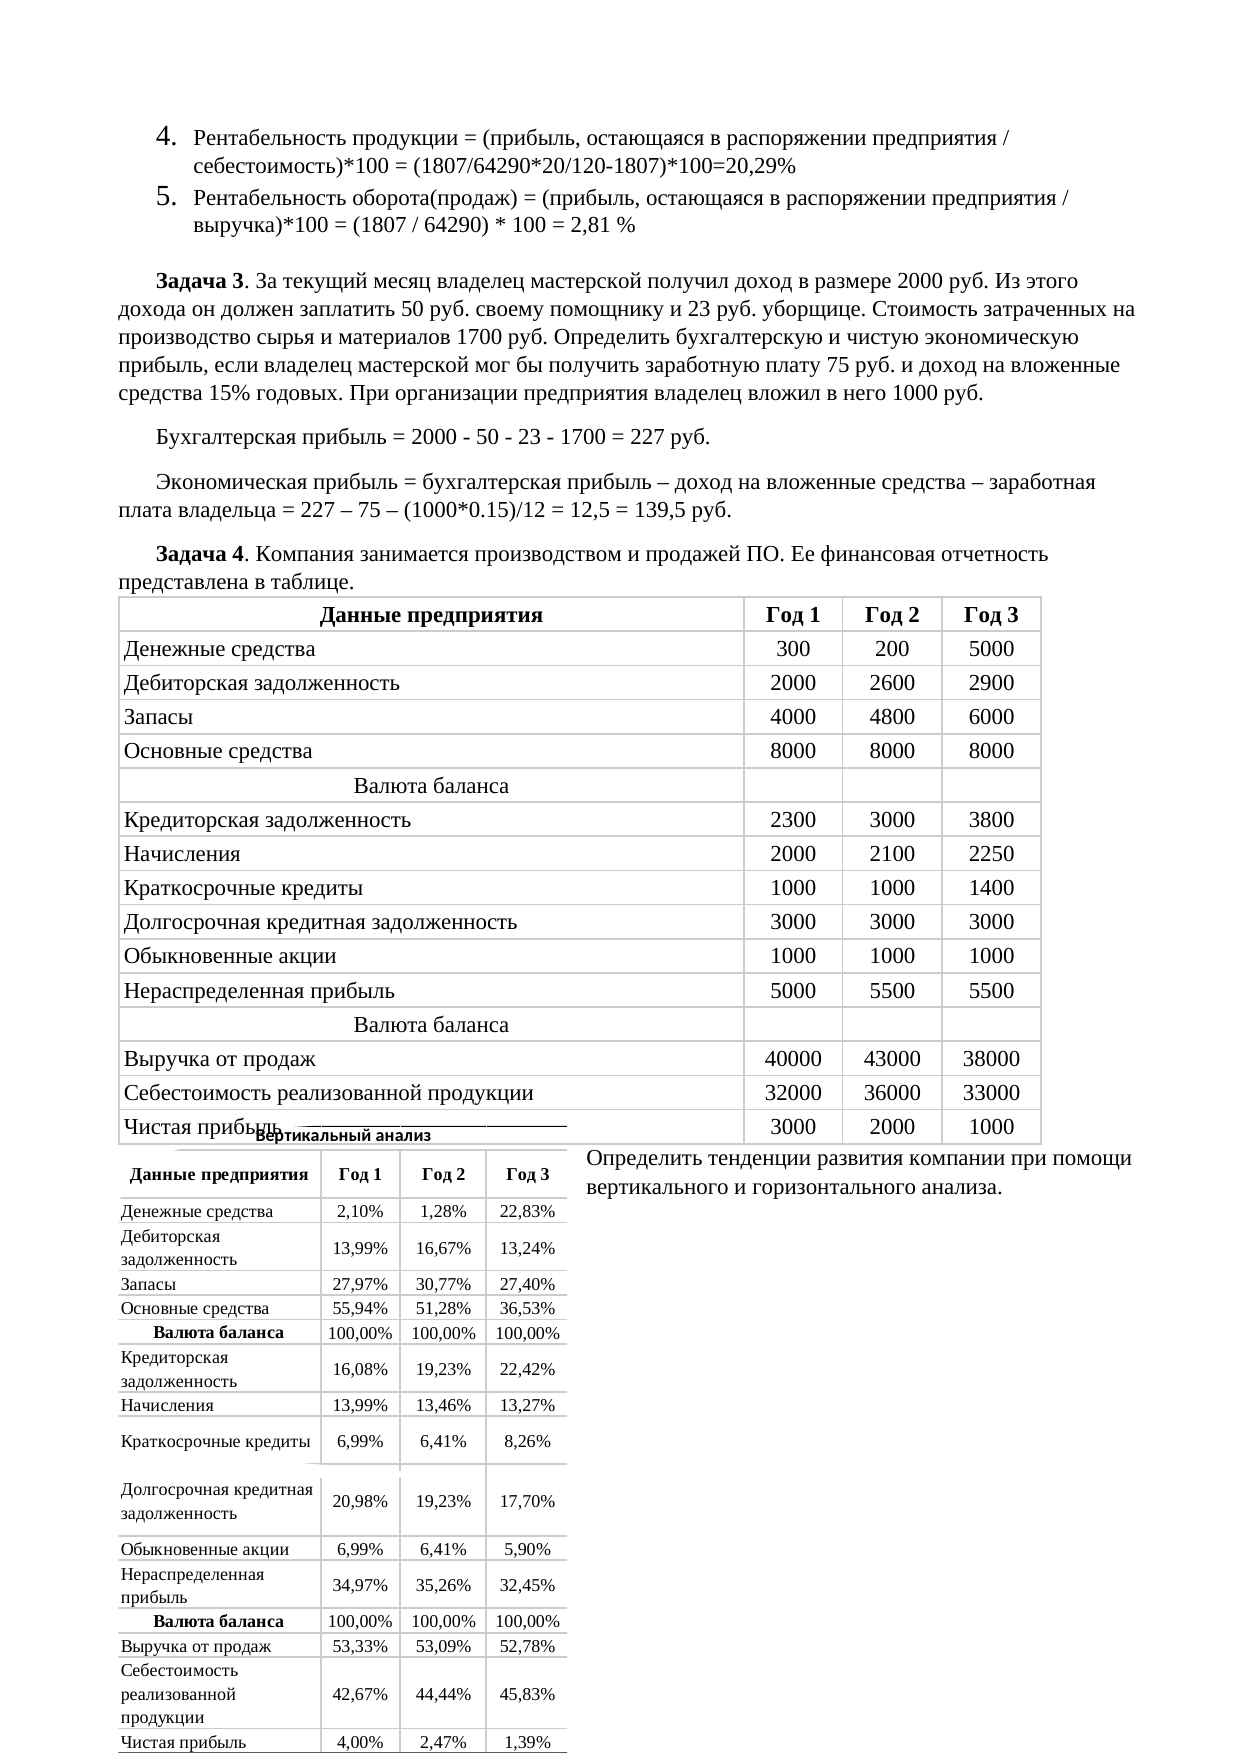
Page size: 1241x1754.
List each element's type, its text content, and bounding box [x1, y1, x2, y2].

table_cell 43000 [843, 1042, 941, 1074]
text Экономическая прибыль = бухгалтерская прибыль – доход на вложенные средства – заработная плата владельца = 227 – 75 – (1000*0.15)/12 = 12,5 = 139,5 руб. [118, 468, 1152, 522]
table_cell 1000 [745, 940, 842, 972]
text Определить тенденции развития компании при помощи вертикального и горизонтального анализа. [118, 1144, 1152, 1201]
table_cell 3000 [843, 905, 941, 938]
table_cell [843, 769, 941, 801]
table_header Год 3 [943, 598, 1040, 630]
table_cell 4000 [745, 700, 842, 733]
table_header Данные предприятия [120, 598, 743, 630]
table_cell Обыкновенные акции [120, 940, 743, 972]
table_cell 1000 [745, 871, 842, 904]
list Рентабельность оборота(продаж) = (прибыль, остающаяся в распоряжении предприятия / выручка)*100 = (1807 / 64290) * 100 = 2,81 % [156, 178, 1152, 238]
table_cell 8000 [745, 735, 842, 767]
table_cell Себестоимость реализованной продукции [120, 1076, 743, 1109]
table_cell 1400 [943, 871, 1040, 904]
table_cell Кредиторская задолженность [120, 803, 743, 835]
table_cell [943, 1008, 1040, 1040]
table_cell [745, 769, 842, 801]
table_cell [943, 769, 1040, 801]
table_cell Долгосрочная кредитная задолженность [120, 905, 743, 938]
table_cell 33000 [943, 1076, 1040, 1109]
table_cell 5000 [943, 632, 1040, 664]
table_cell Начисления [120, 837, 743, 869]
table_cell 5000 [745, 974, 842, 1006]
table_cell Валюта баланса [120, 769, 743, 801]
table_cell 5500 [943, 974, 1040, 1006]
table_cell 2250 [943, 837, 1040, 869]
table_cell 6000 [943, 700, 1040, 733]
table_cell Дебиторская задолженность [120, 666, 743, 699]
table_cell 36000 [843, 1076, 941, 1109]
text Задача 3. За текущий месяц владелец мастерской получил доход в размере 2000 руб. Из этого дохода он должен заплатить 50 руб. своему помощнику и 23 руб. уборщице. Стоимость затраченных на производство сырья и материалов 1700 руб. Определить бухгалтерскую и чистую экономическую прибыль, если владелец мастерской мог бы получить заработную плату 75 руб. и доход на вложенные средства 15% годовых. При организации предприятия владелец вложил в него 1000 руб. [118, 267, 1152, 405]
text Задача 4. Компания занимается производством и продажей ПО. Ее финансовая отчетность представлена в таблице. [118, 540, 1152, 595]
table_cell 1000 [843, 871, 941, 904]
table_cell 3800 [943, 803, 1040, 835]
table_cell Валюта баланса [120, 1008, 743, 1040]
table_cell 5500 [843, 974, 941, 1006]
table_cell [843, 1008, 941, 1040]
table_cell Нераспределенная прибыль [120, 974, 743, 1006]
table_cell 8000 [843, 735, 941, 767]
table_cell 2000 [745, 837, 842, 869]
table_cell 8000 [943, 735, 1040, 767]
table_cell 1000 [843, 940, 941, 972]
table_cell 2000 [745, 666, 842, 699]
table_cell Запасы [120, 700, 743, 733]
table_cell 200 [843, 632, 941, 664]
table_cell Выручка от продаж [120, 1042, 743, 1074]
table_cell Основные средства [120, 735, 743, 767]
table_cell 2600 [843, 666, 941, 699]
table_cell Денежные средства [120, 632, 743, 664]
table_cell 3000 [843, 803, 941, 835]
table_cell [745, 1008, 842, 1040]
table_cell 1000 [943, 1110, 1040, 1143]
list Рентабельность продукции = (прибыль, остающаяся в распоряжении предприятия / себестоимость)*100 = (1807/64290*20/120-1807)*100=20,29% [156, 118, 1152, 178]
table_cell 40000 [745, 1042, 842, 1074]
table_cell 1000 [943, 940, 1040, 972]
table_cell 300 [745, 632, 842, 664]
table_cell Краткосрочные кредиты [120, 871, 743, 904]
table_header Год 1 [745, 598, 842, 630]
table_cell 2900 [943, 666, 1040, 699]
table_cell Чистая прибыль [120, 1110, 743, 1143]
table_header Год 2 [843, 598, 941, 630]
table_cell 38000 [943, 1042, 1040, 1074]
table_cell 4800 [843, 700, 941, 733]
table_cell 3000 [745, 905, 842, 938]
table_cell 3000 [745, 1110, 842, 1143]
text Бухгалтерская прибыль = 2000 - 50 - 23 - 1700 = 227 руб. [118, 423, 1152, 450]
table_cell 2000 [843, 1110, 941, 1143]
table_cell 2100 [843, 837, 941, 869]
table_cell 2300 [745, 803, 842, 835]
table_cell 32000 [745, 1076, 842, 1109]
table_cell 3000 [943, 905, 1040, 938]
